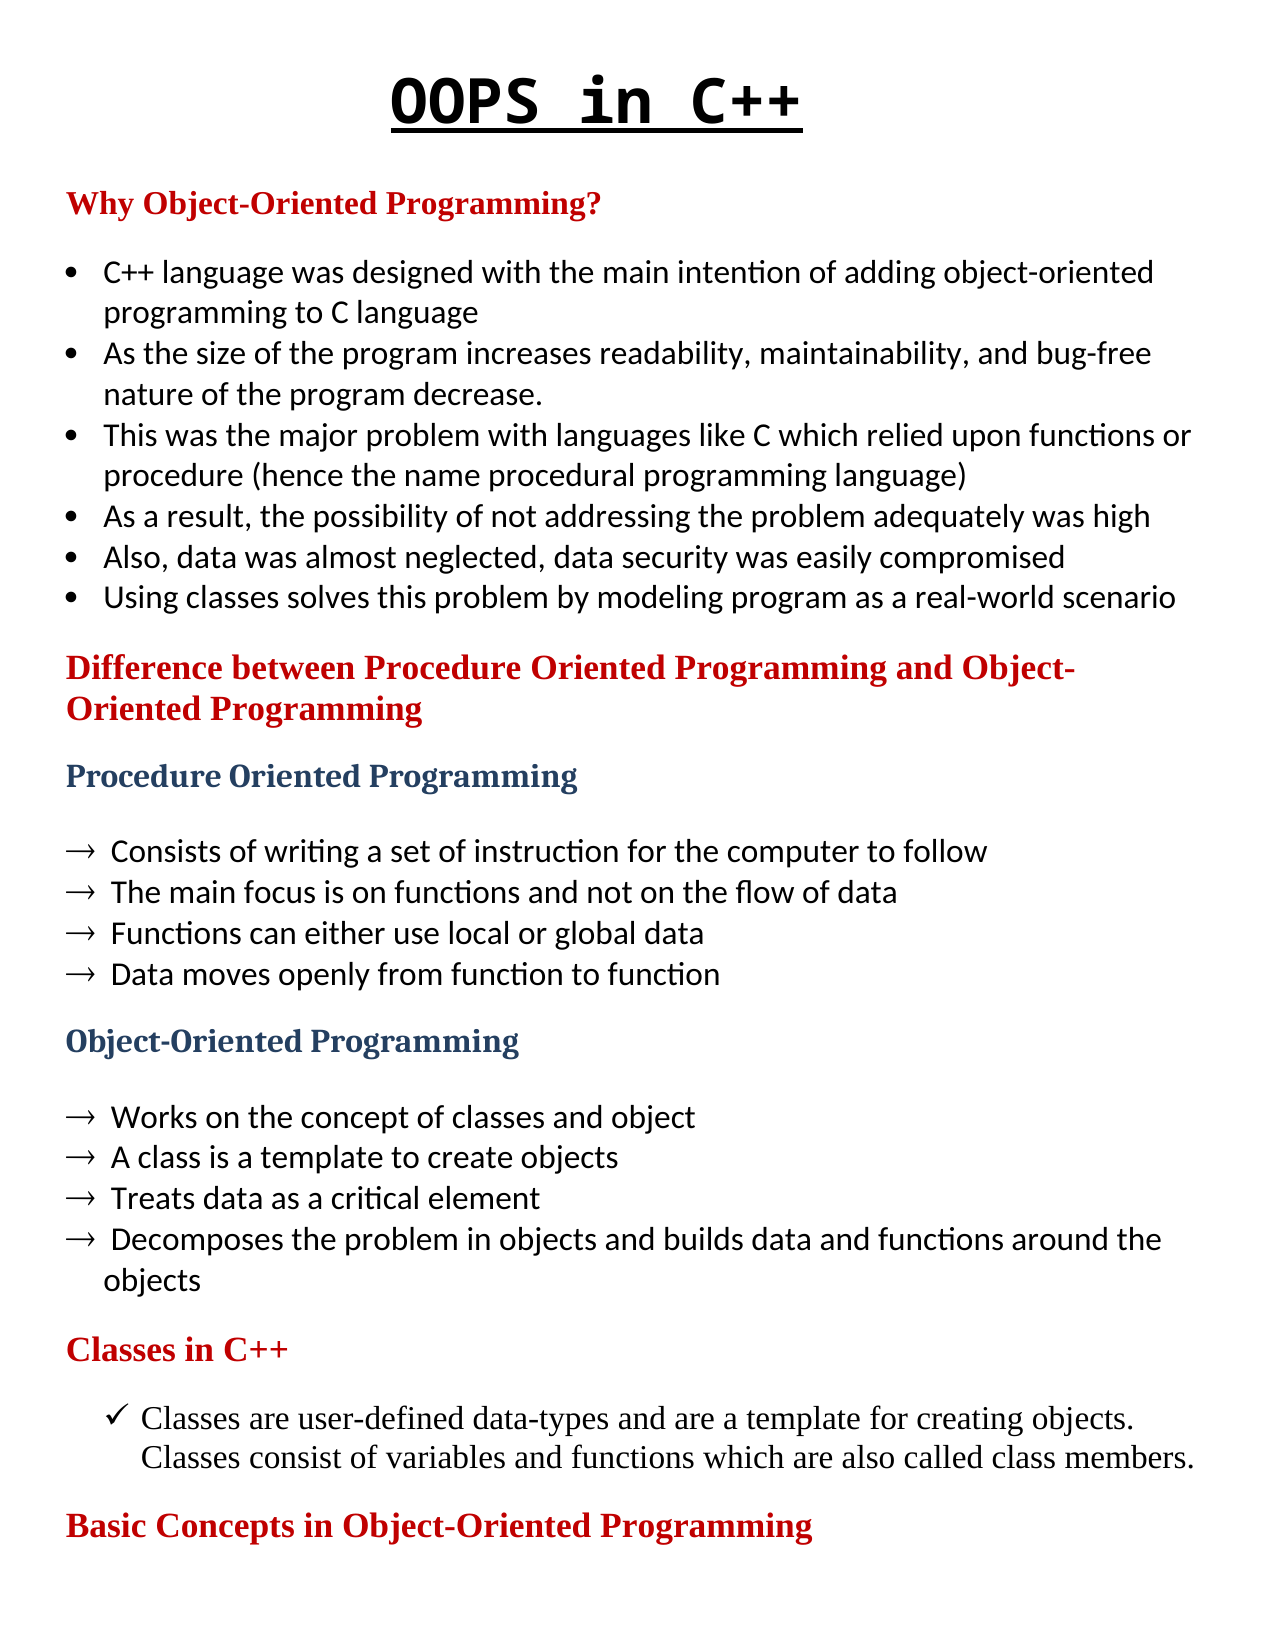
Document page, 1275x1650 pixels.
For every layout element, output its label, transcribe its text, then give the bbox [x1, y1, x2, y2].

list As the size of the program increases readability, maintainability, and bug-free nature of the program decrease. [66, 332, 1209, 414]
list The main focus is on functions and not on the flow of data [66, 871, 1209, 912]
subtitle Object-Oriented Programming [66, 1023, 1209, 1061]
list Treats data as a critical element [66, 1177, 1209, 1218]
list C++ language was designed with the main intention of adding object-oriented programming to C language [66, 251, 1209, 332]
list Functions can either use local or global data [66, 912, 1209, 953]
text OOPS in C++ [28, 56, 1209, 141]
list As a result, the possibility of not addressing the problem adequately was high [66, 495, 1209, 536]
subtitle Difference between Procedure Oriented Programming and Object-Oriented Programming [66, 646, 1209, 728]
list Also, data was almost neglected, data security was easily compromised [66, 536, 1209, 577]
list Using classes solves this problem by modeling program as a real-world scenario [66, 577, 1209, 617]
list Classes are user-defined data-types and are a template for creating objects. Classes consist of variables and functions which are also called class members. [103, 1399, 1209, 1475]
subtitle Why Object-Oriented Programming? [37, 183, 1209, 222]
list Consists of writing a set of instruction for the computer to follow [66, 831, 1209, 871]
list A class is a template to create objects [66, 1137, 1209, 1177]
text Classes in C++ [66, 1329, 1209, 1369]
subtitle Basic Concepts in Object-Oriented Programming [66, 1504, 1209, 1545]
list Decomposes the problem in objects and builds data and functions around the objects [66, 1218, 1209, 1299]
list This was the major problem with languages like C which relied upon functions or procedure (hence the name procedural programming language) [66, 414, 1209, 495]
subtitle Procedure Oriented Programming [66, 757, 1209, 796]
list Works on the concept of classes and object [66, 1096, 1209, 1137]
list Data moves openly from function to function [66, 953, 1209, 993]
